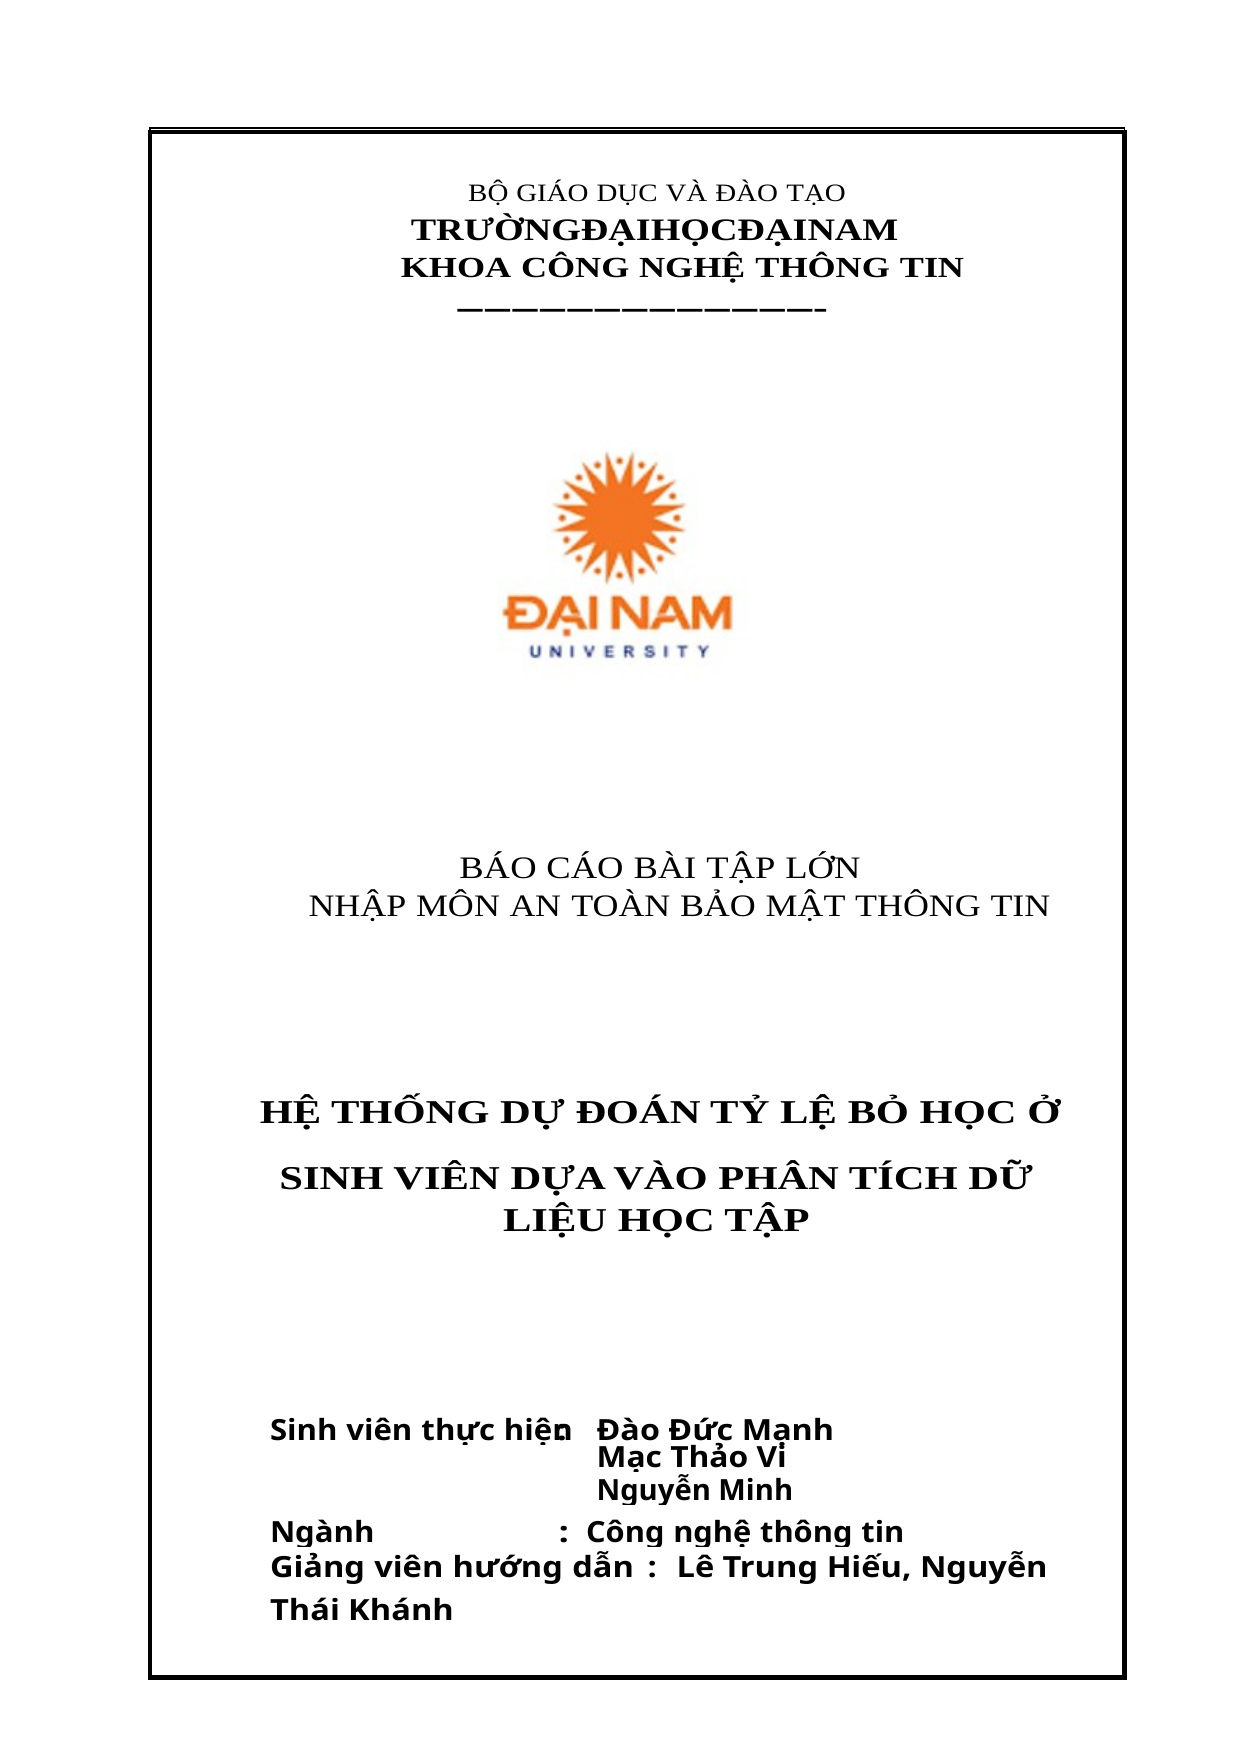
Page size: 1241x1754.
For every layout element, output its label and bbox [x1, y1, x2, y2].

picture [448, 428, 800, 724]
